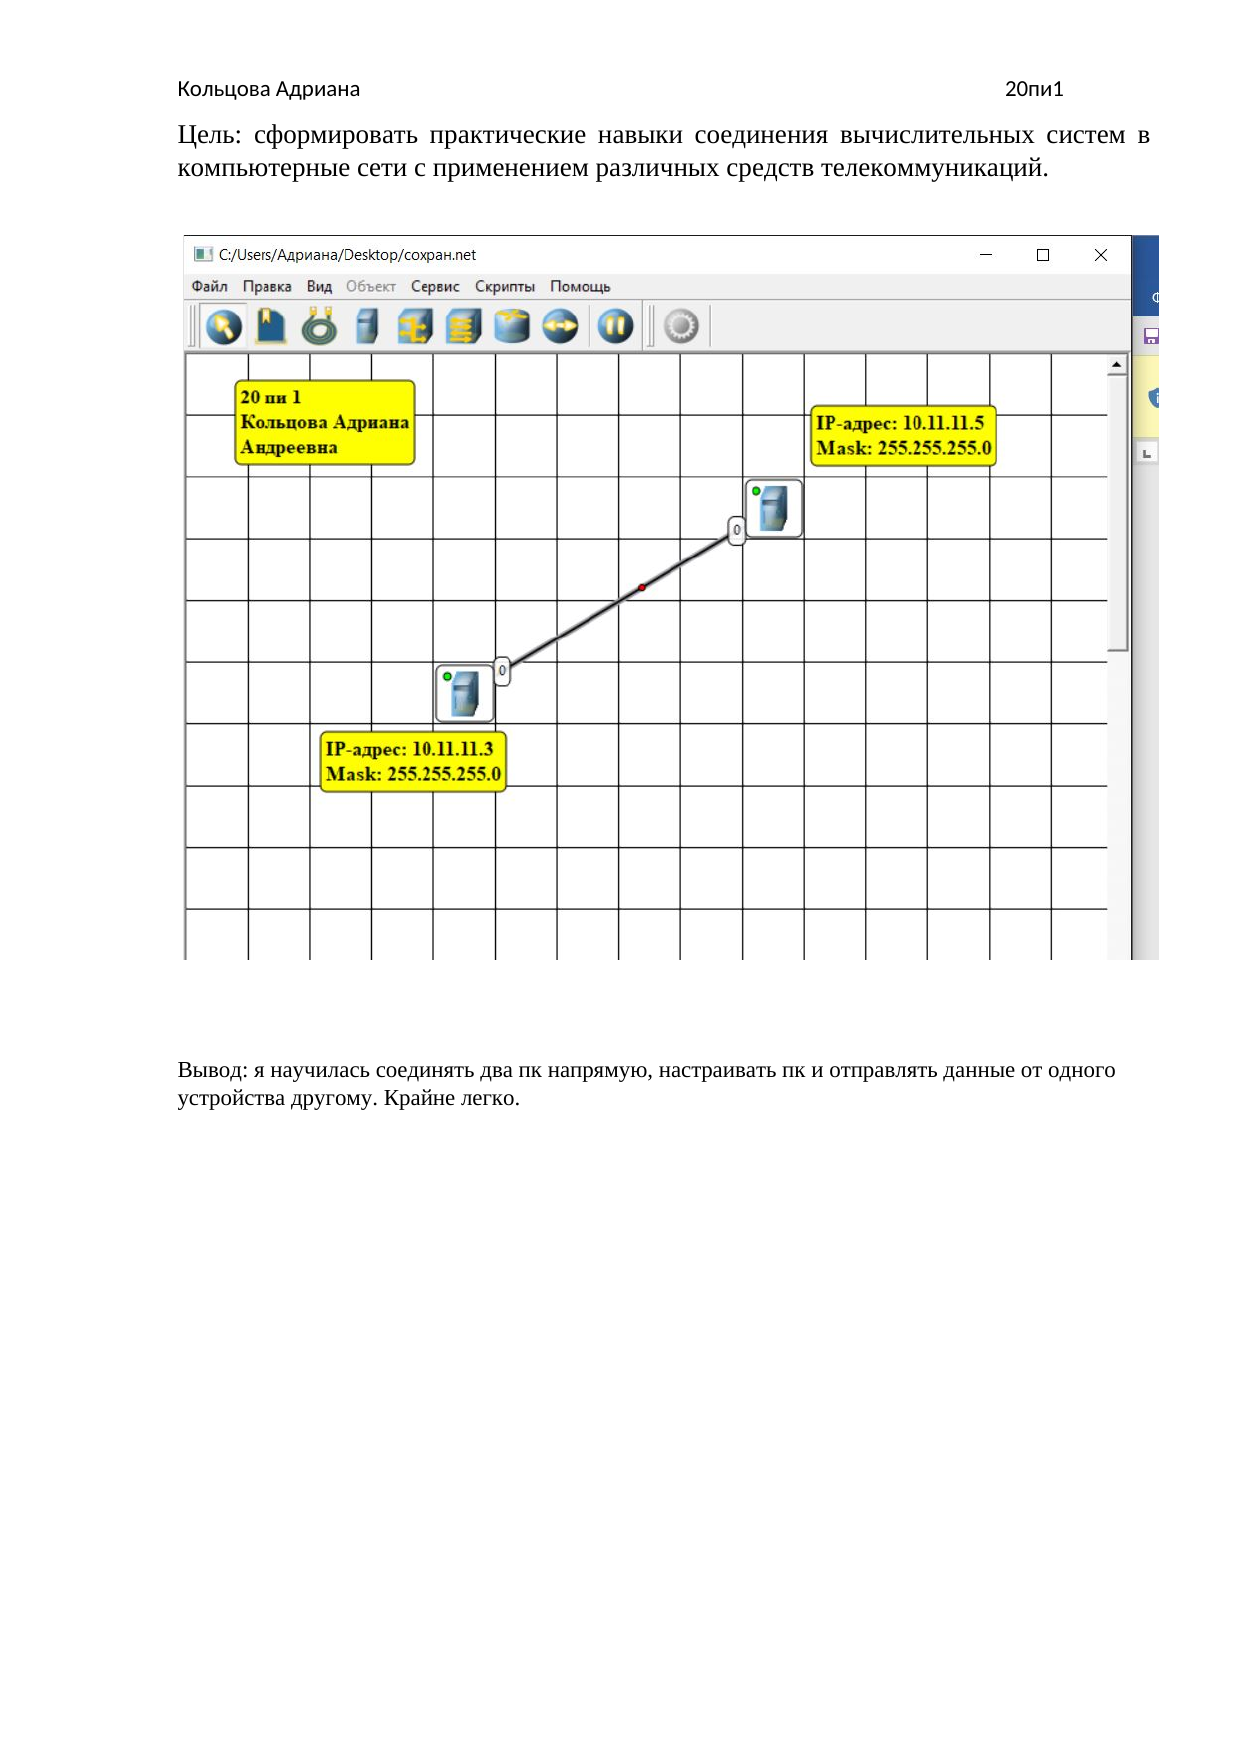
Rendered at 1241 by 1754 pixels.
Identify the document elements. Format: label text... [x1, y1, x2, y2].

text Вывод: я научилась соединять два пк напрямую, настраивать пк и отправлять данные от одного устройства другому. Крайне легко. [177, 1056, 1152, 1110]
text Цель: сформировать практические навыки соединения вычислительных систем в компьютерные сети с применением различных средств телекоммуникаций. [177, 118, 1152, 182]
picture [183, 235, 1159, 960]
